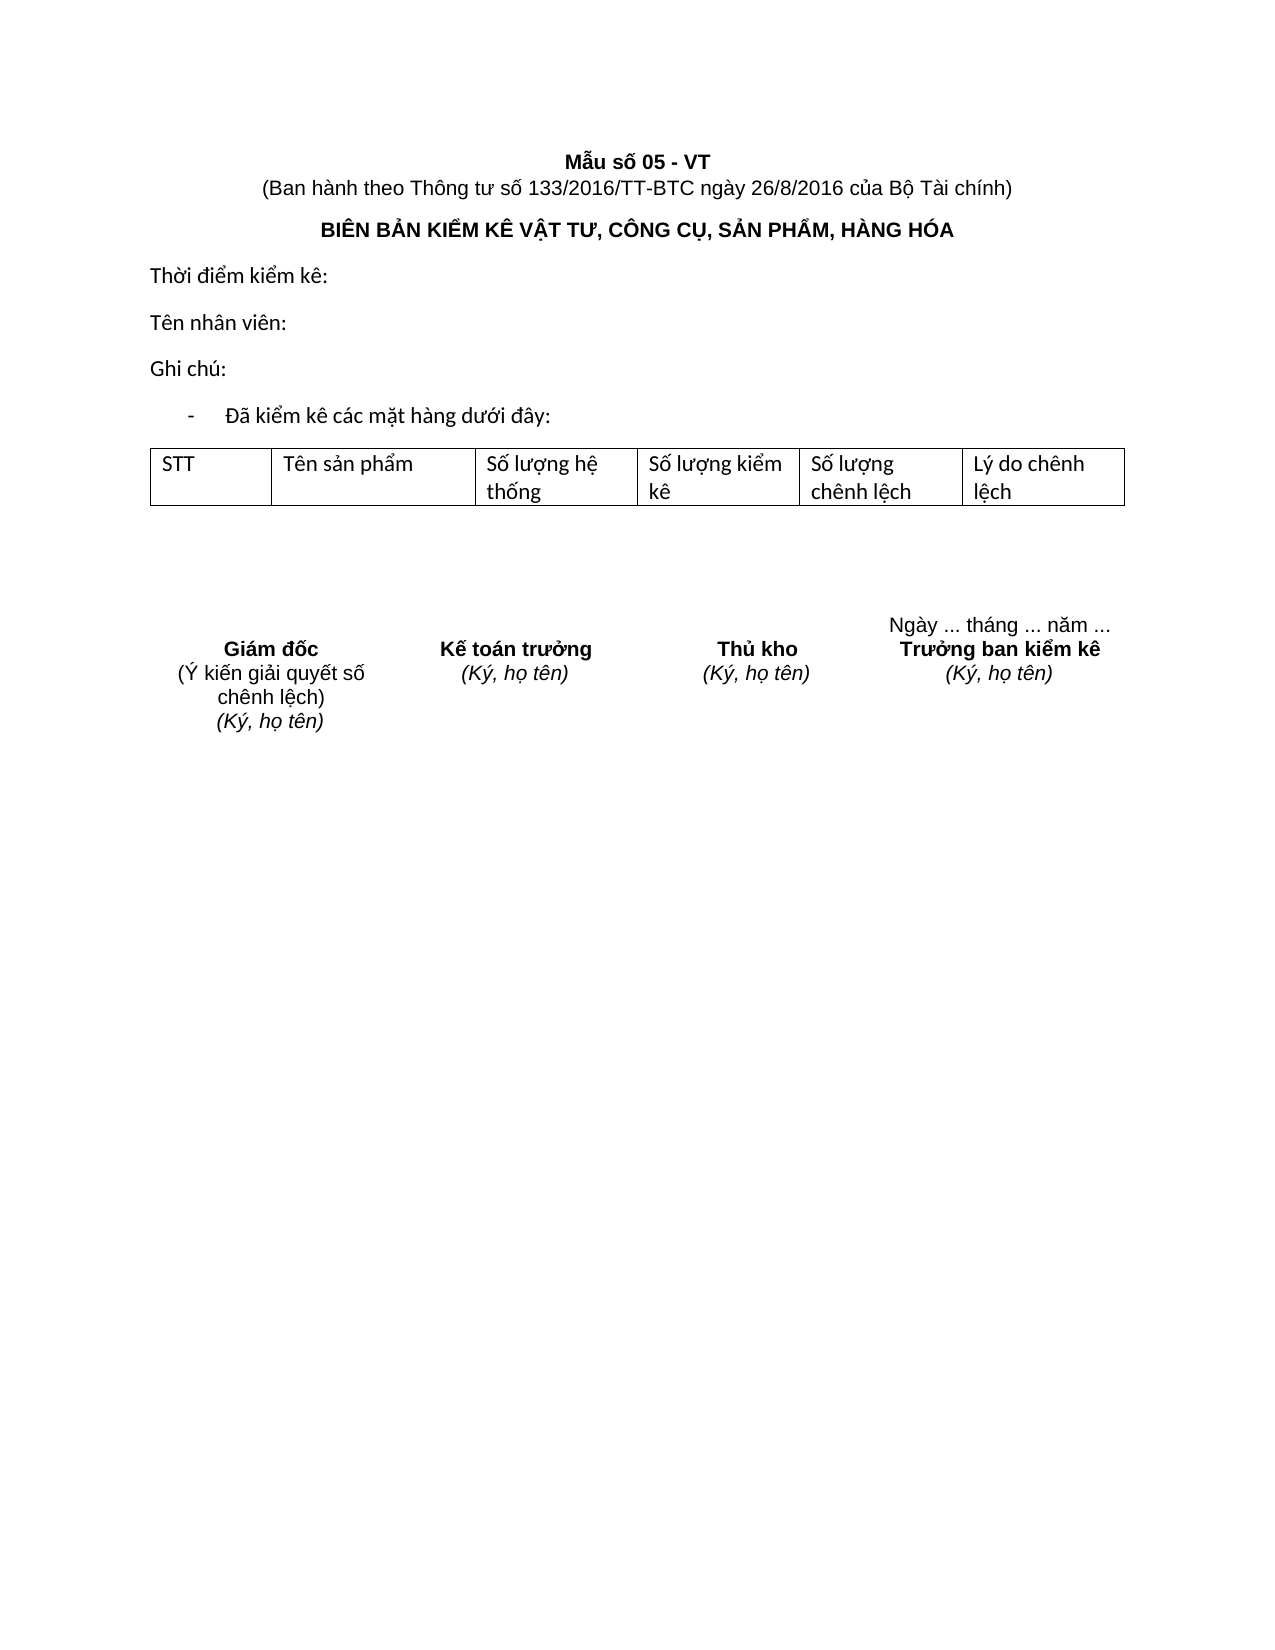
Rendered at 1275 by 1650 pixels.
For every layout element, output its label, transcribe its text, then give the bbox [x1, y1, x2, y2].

table_header Tên sản phẩm [272, 449, 475, 505]
table_header Kế toán trưởng (Ký, họ tên) [392, 600, 640, 732]
text BIÊN BẢN KIỂM KÊ VẬT TƯ, CÔNG CỤ, SẢN PHẨM, HÀNG HÓA [150, 218, 1125, 242]
text Tên nhân viên: [150, 308, 1125, 336]
table_header Số lượng kiểm kê [638, 449, 799, 505]
table_header Số lượng hệ thống [476, 449, 637, 505]
list Đã kiểm kê các mặt hàng dưới đây: [187, 401, 1125, 429]
text Mẫu số 05 - VT (Ban hành theo Thông tư số 133/2016/TT-BTC ngày 26/8/2016 của Bộ Tài chính) [150, 150, 1125, 200]
text Ghi chú: [150, 354, 1125, 383]
table_header Số lượng chênh lệch [800, 449, 962, 505]
table_header Thủ kho (Ký, họ tên) [640, 600, 875, 732]
table_header Ngày ... tháng ... năm ... Trưởng ban kiểm kê (Ký, họ tên) [875, 600, 1125, 732]
text Thời điểm kiểm kê: [150, 261, 1125, 289]
table_header STT [151, 449, 271, 505]
table_header Giám đốc (Ý kiến giải quyết số chênh lệch) (Ký, họ tên) [150, 600, 392, 732]
table_header Lý do chênh lệch [963, 449, 1124, 505]
